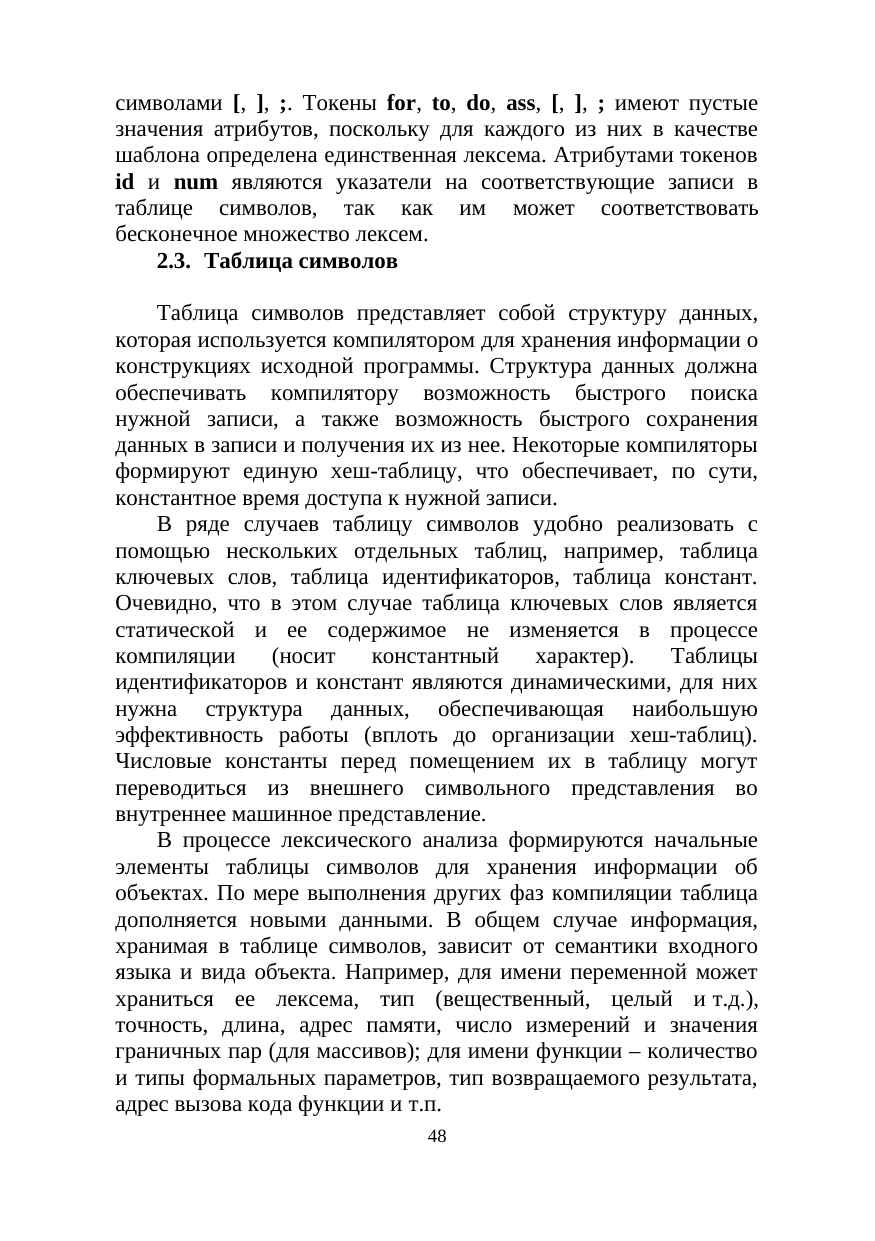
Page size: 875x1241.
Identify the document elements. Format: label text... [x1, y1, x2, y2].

subtitle Таблица символов [157, 247, 759, 273]
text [115, 89, 759, 247]
text Таблица символов представляет собой структуру данных, которая используется компилятором для хранения информации о конструкциях исходной программы. Структура данных должна обеспечивать компилятору возможность быстрого поиска нужной записи, а также возможность быстрого сохранения данных в записи и получения их из нее. Некоторые компиляторы формируют единую хеш-таблицу, что обеспечивает, по сути, константное время доступа к нужной записи. [115, 299, 759, 510]
text В процессе лексического анализа формируются начальные элементы таблицы символов для хранения информации об объектах. По мере выполнения других фаз компиляции таблица дополняется новыми данными. В общем случае информация, хранимая в таблице символов, зависит от семантики входного языка и вида объекта. Например, для имени переменной может храниться ее лексема, тип (вещественный, целый и т.д.), точность, длина, адрес памяти, число измерений и значения граничных пар (для массивов); для имени функции – количество и типы формальных параметров, тип возвращаемого результата, адрес вызова кода функции и т.п. [115, 827, 759, 1116]
text В ряде случаев таблицу символов удобно реализовать с помощью нескольких отдельных таблиц, например, таблица ключевых слов, таблица идентификаторов, таблица констант. Очевидно, что в этом случае таблица ключевых слов является статической и ее содержимое не изменяется в процессе компиляции (носит константный характер). Таблицы идентификаторов и констант являются динамическими, для них нужна структура данных, обеспечивающая наибольшую эффективность работы (вплоть до организации хеш-таблиц). Числовые константы перед помещением их в таблицу могут переводиться из внешнего символьного представления во внутреннее машинное представление. [115, 510, 759, 827]
